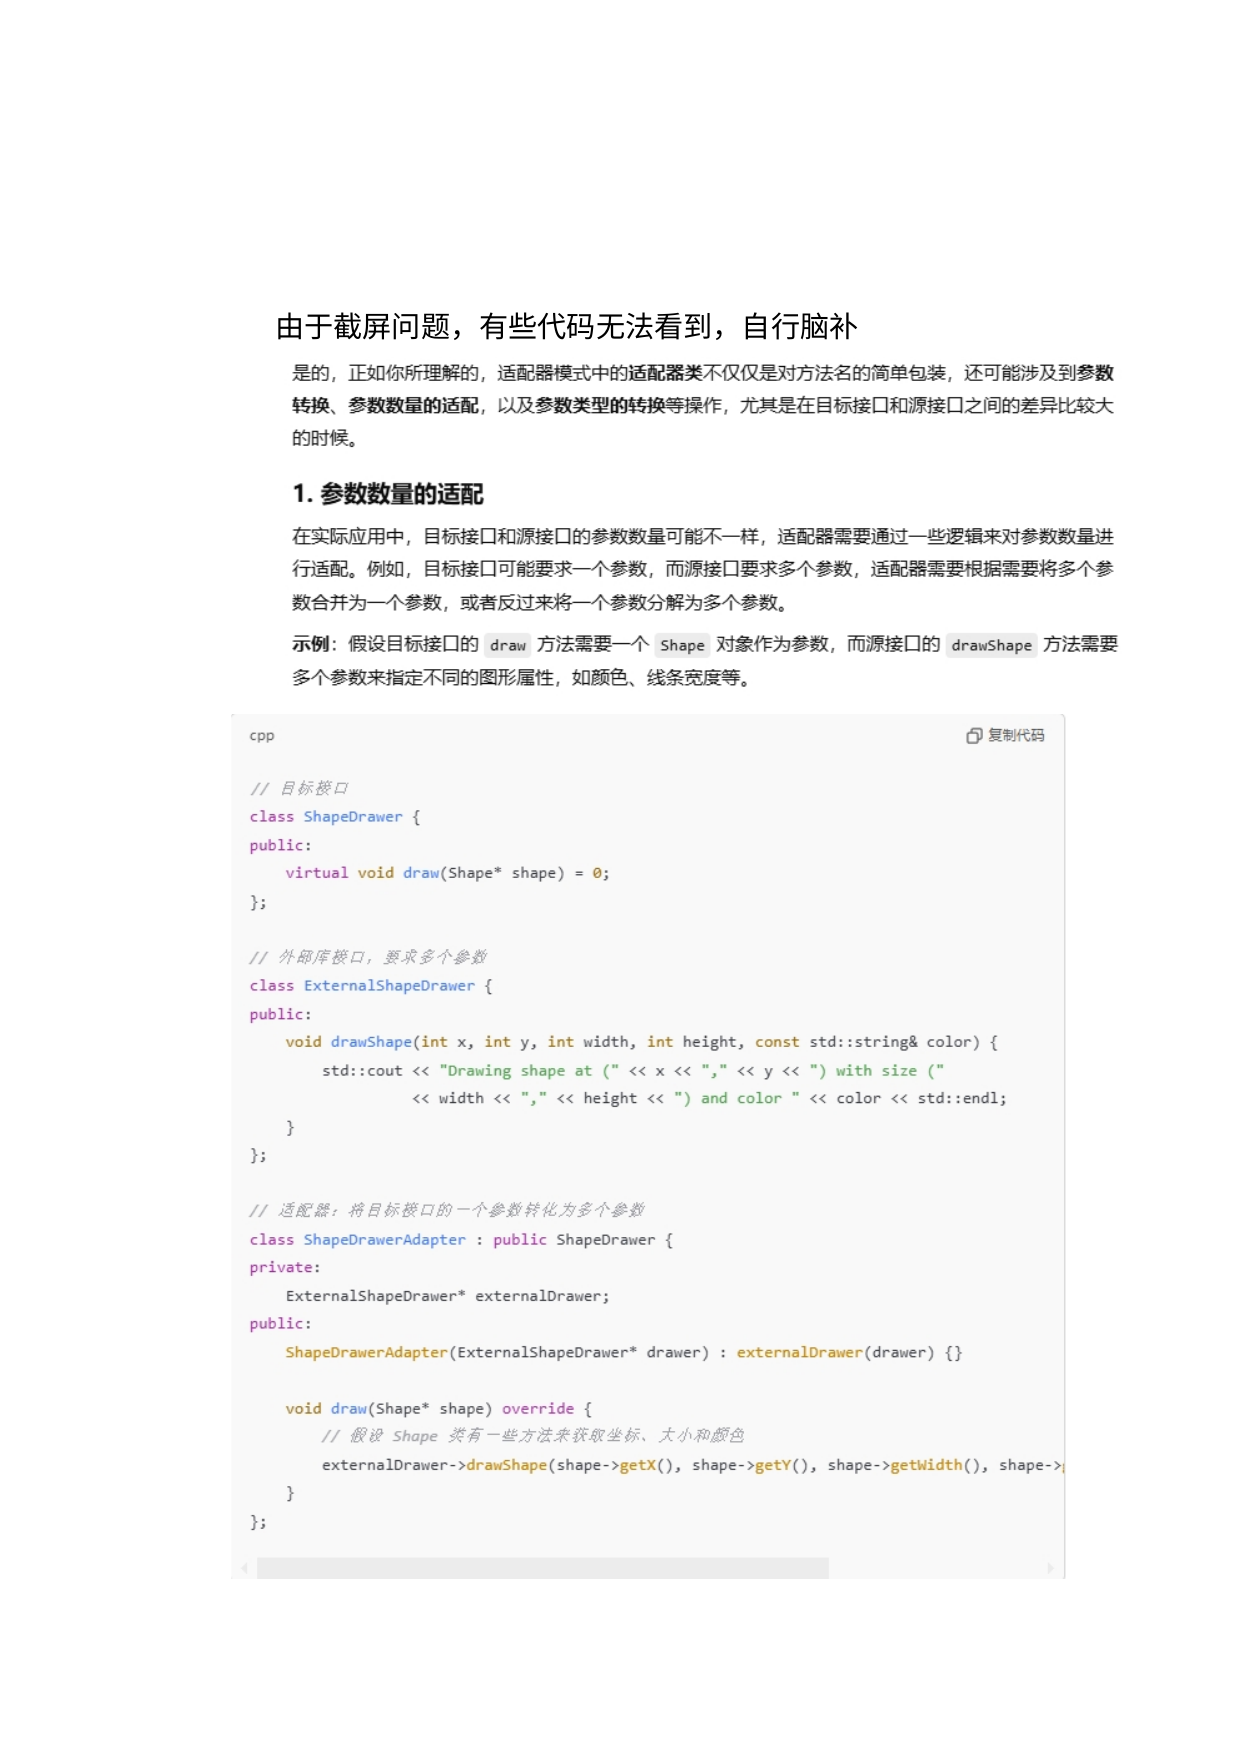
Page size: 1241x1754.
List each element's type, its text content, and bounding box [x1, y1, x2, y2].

picture [275, 357, 1140, 698]
text 由于截屏问题，有些代码无法看到，自行脑补 [231, 292, 1053, 357]
picture [231, 714, 1068, 1579]
